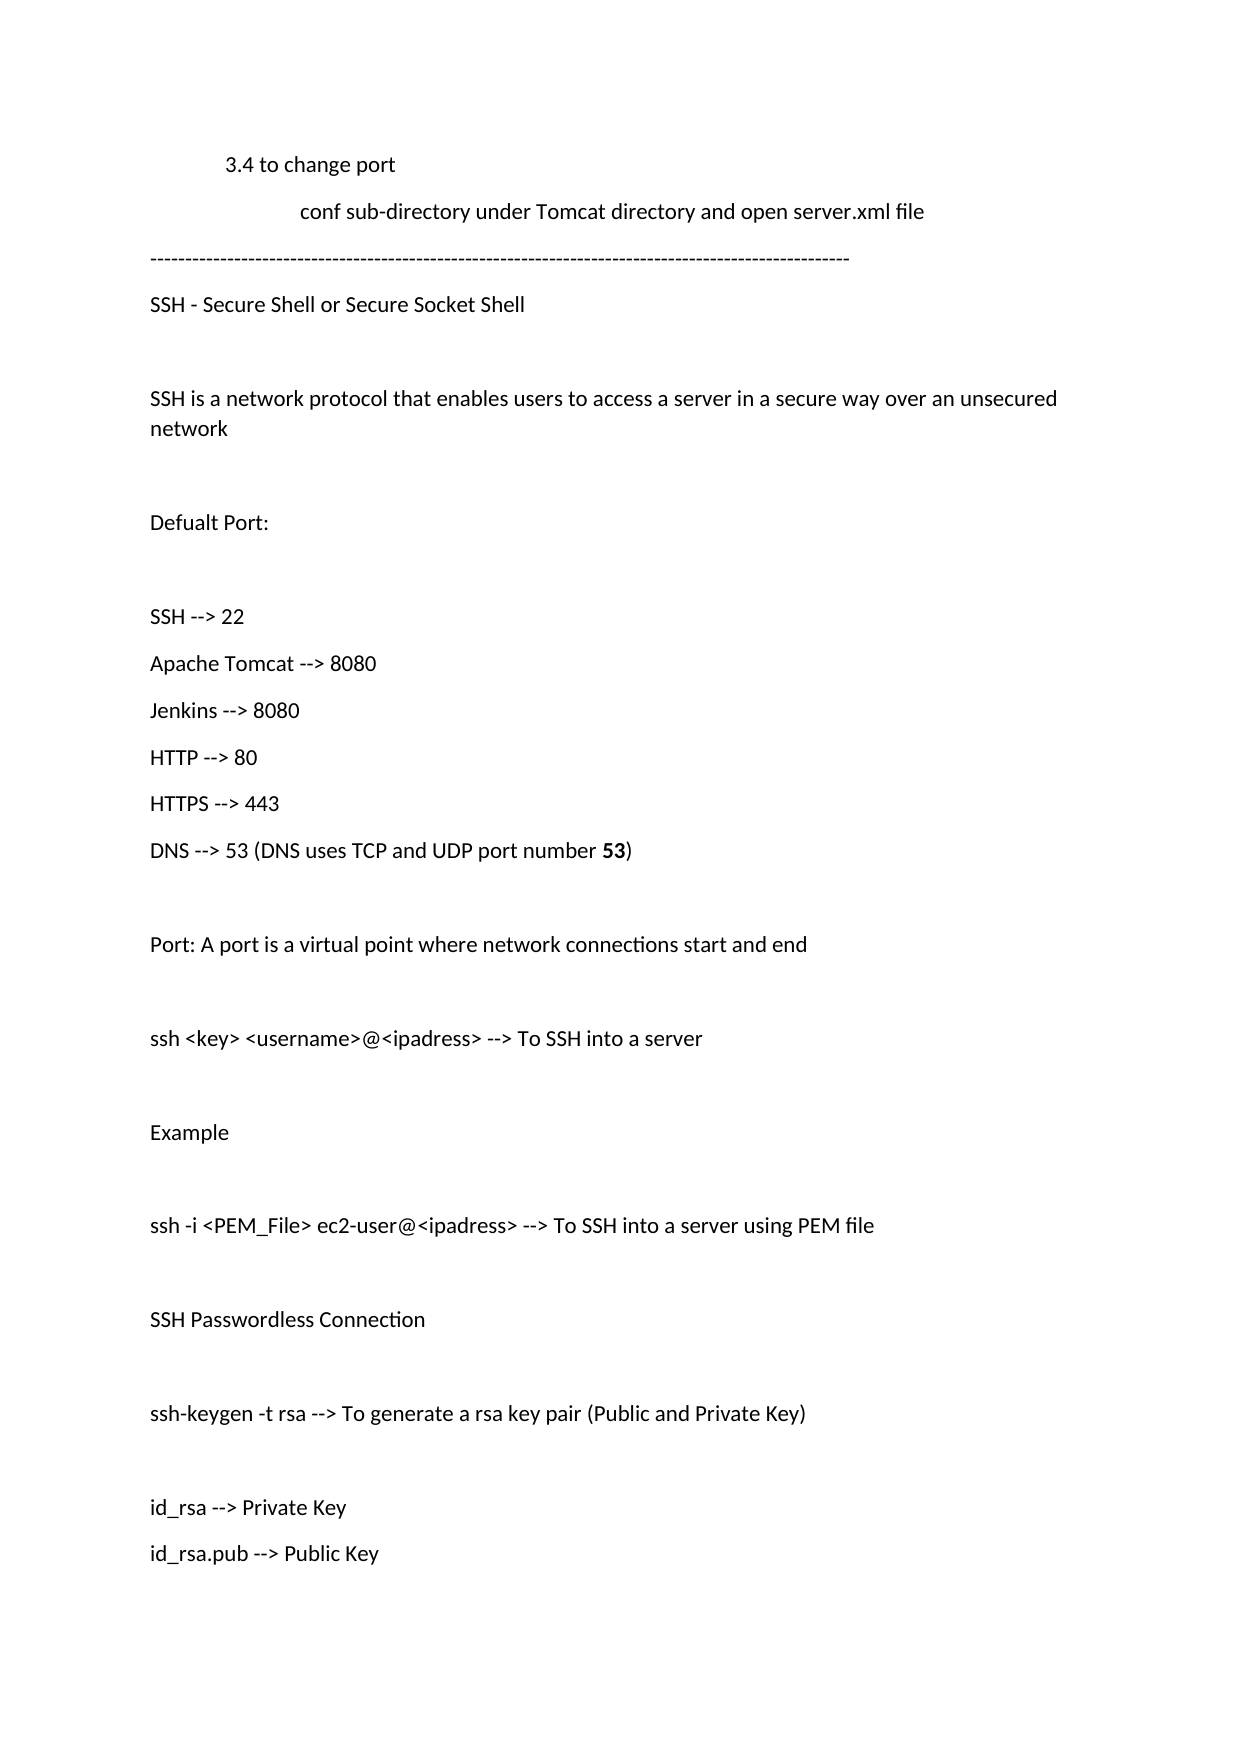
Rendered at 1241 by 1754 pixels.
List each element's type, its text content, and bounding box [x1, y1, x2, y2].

text SSH Passwordless Connection [150, 1305, 1090, 1333]
text Defualt Port: [150, 508, 1090, 536]
text SSH is a network protocol that enables users to access a server in a secure way over an unsecured network [150, 384, 1090, 443]
text Apache Tomcat --> 8080 [150, 649, 1090, 677]
text ssh -i <PEM_File> ec2-user@<ipadress> --> To SSH into a server using PEM file [150, 1211, 1090, 1239]
text Jenkins --> 8080 [150, 696, 1090, 724]
text id_rsa.pub --> Public Key [150, 1539, 1090, 1568]
text Example [150, 1118, 1090, 1146]
text HTTPS --> 443 [150, 789, 1090, 818]
text SSH --> 22 [150, 602, 1090, 630]
text ssh <key> <username>@<ipadress> --> To SSH into a server [150, 1024, 1090, 1052]
text conf sub-directory under Tomcat directory and open server.xml file [225, 197, 1090, 225]
text Port: A port is a virtual point where network connections start and end [150, 930, 1090, 958]
text 3.4 to change port [225, 150, 1090, 178]
text ---------------------------------------------------------------------------------------------------- [150, 244, 1090, 272]
text ssh-keygen -t rsa --> To generate a rsa key pair (Public and Private Key) [150, 1399, 1090, 1427]
text id_rsa --> Private Key [150, 1493, 1090, 1521]
text HTTP --> 80 [150, 743, 1090, 771]
text DNS --> 53 (DNS uses TCP and UDP port number 53) [150, 836, 1090, 864]
text SSH - Secure Shell or Secure Socket Shell [150, 291, 1090, 319]
